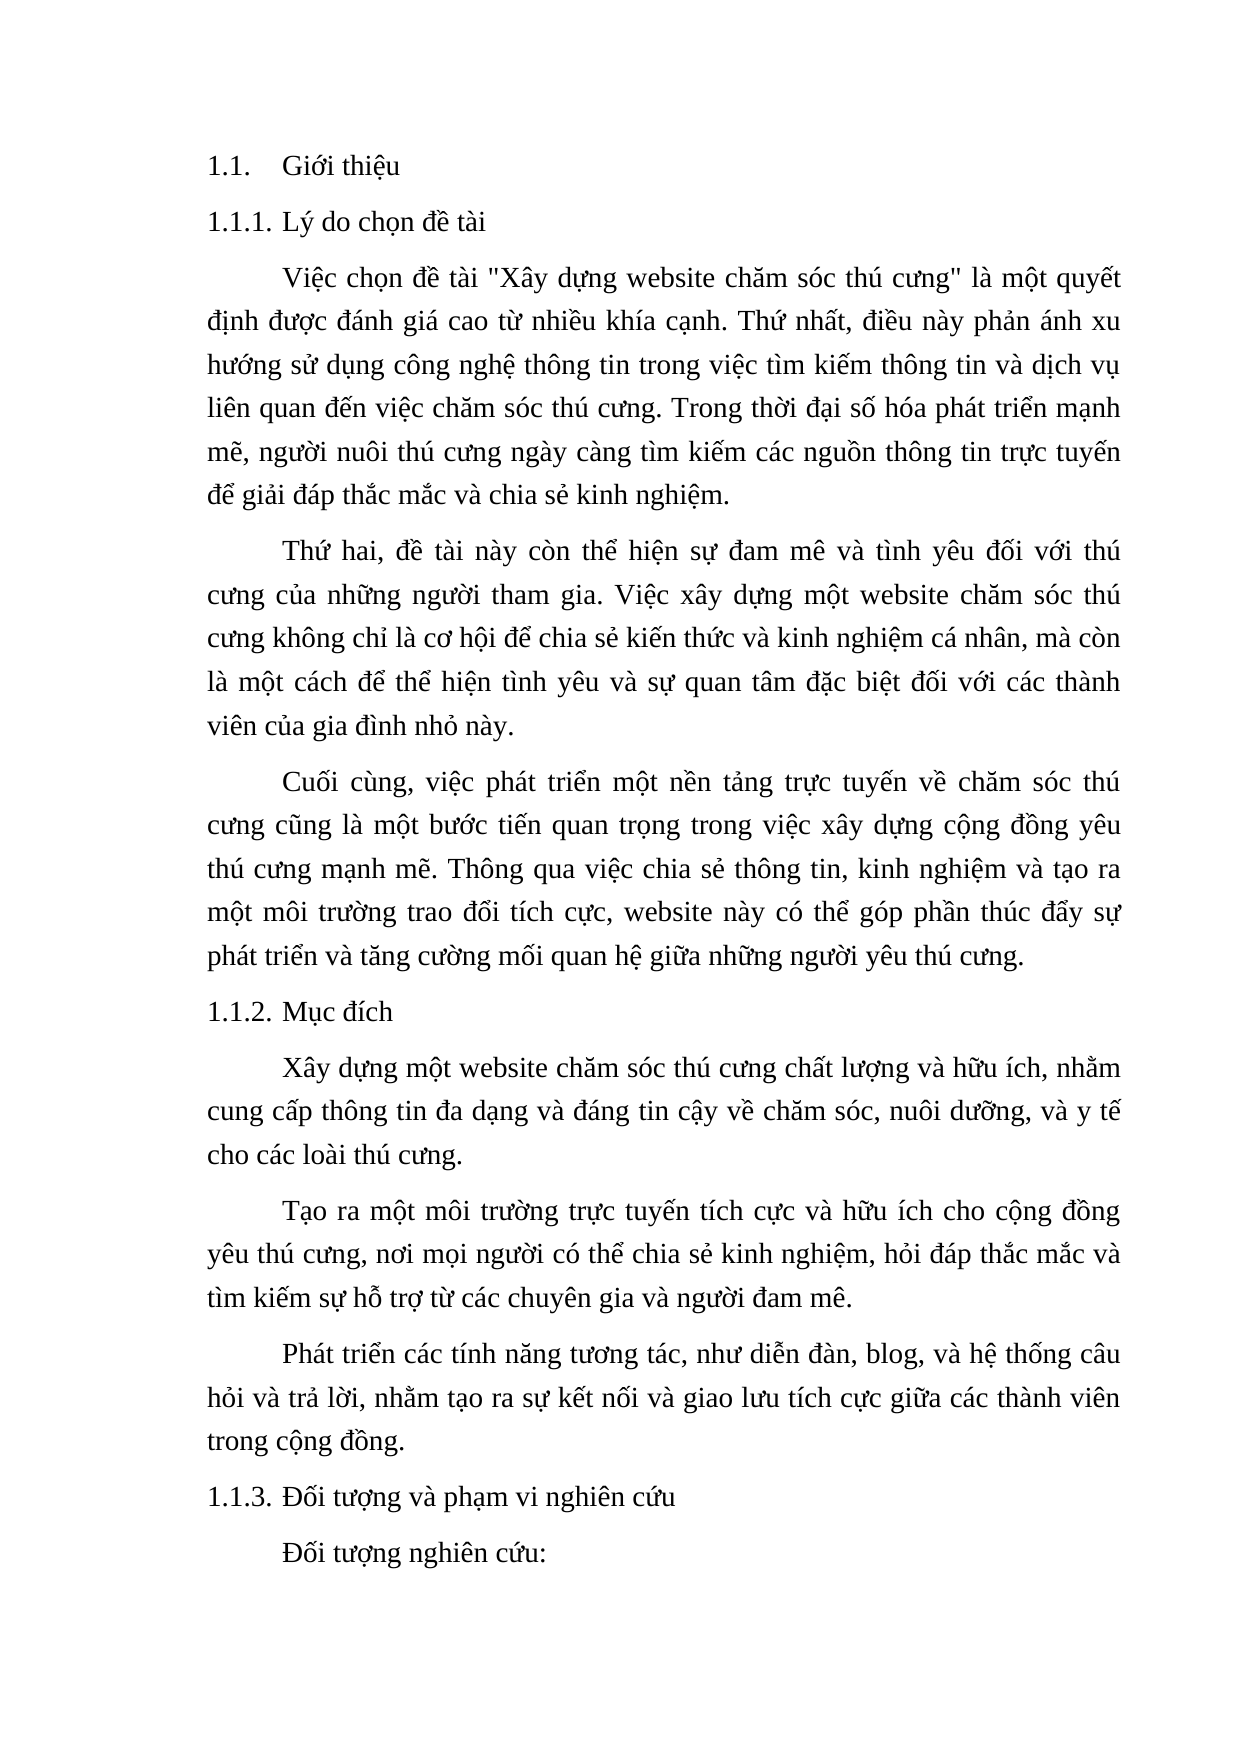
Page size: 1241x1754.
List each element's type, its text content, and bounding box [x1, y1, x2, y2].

list Đối tượng và phạm vi nghiên cứu [207, 1479, 1122, 1513]
list Lý do chọn đề tài [207, 204, 1122, 237]
text Việc chọn đề tài "Xây dựng website chăm sóc thú cưng" là một quyết định được đánh giá cao từ nhiều khía cạnh. Thứ nhất, điều này phản ánh xu hướng sử dụng công nghệ thông tin trong việc tìm kiếm thông tin và dịch vụ liên quan đến việc chăm sóc thú cưng. Trong thời đại số hóa phát triển mạnh mẽ, người nuôi thú cưng ngày càng tìm kiếm các nguồn thông tin trực tuyến để giải đáp thắc mắc và chia sẻ kinh nghiệm. [207, 260, 1122, 511]
text Thứ hai, đề tài này còn thể hiện sự đam mê và tình yêu đối với thú cưng của những người tham gia. Việc xây dựng một website chăm sóc thú cưng không chỉ là cơ hội để chia sẻ kiến thức và kinh nghiệm cá nhân, mà còn là một cách để thể hiện tình yêu và sự quan tâm đặc biệt đối với các thành viên của gia đình nhỏ này. [207, 533, 1122, 741]
text Phát triển các tính năng tương tác, như diễn đàn, blog, và hệ thống câu hỏi và trả lời, nhằm tạo ra sự kết nối và giao lưu tích cực giữa các thành viên trong cộng đồng. [207, 1336, 1122, 1457]
text Cuối cùng, việc phát triển một nền tảng trực tuyến về chăm sóc thú cưng cũng là một bước tiến quan trọng trong việc xây dựng cộng đồng yêu thú cưng mạnh mẽ. Thông qua việc chia sẻ thông tin, kinh nghiệm và tạo ra một môi trường trao đổi tích cực, website này có thể góp phần thúc đẩy sự phát triển và tăng cường mối quan hệ giữa những người yêu thú cưng. [207, 764, 1122, 971]
text Tạo ra một môi trường trực tuyến tích cực và hữu ích cho cộng đồng yêu thú cưng, nơi mọi người có thể chia sẻ kinh nghiệm, hỏi đáp thắc mắc và tìm kiếm sự hỗ trợ từ các chuyên gia và người đam mê. [207, 1193, 1122, 1314]
text Đối tượng nghiên cứu: [207, 1535, 1122, 1569]
list Giới thiệu [207, 148, 1109, 181]
text Xây dựng một website chăm sóc thú cưng chất lượng và hữu ích, nhằm cung cấp thông tin đa dạng và đáng tin cậy về chăm sóc, nuôi dưỡng, và y tế cho các loài thú cưng. [207, 1050, 1122, 1171]
list Mục đích [207, 994, 1122, 1027]
